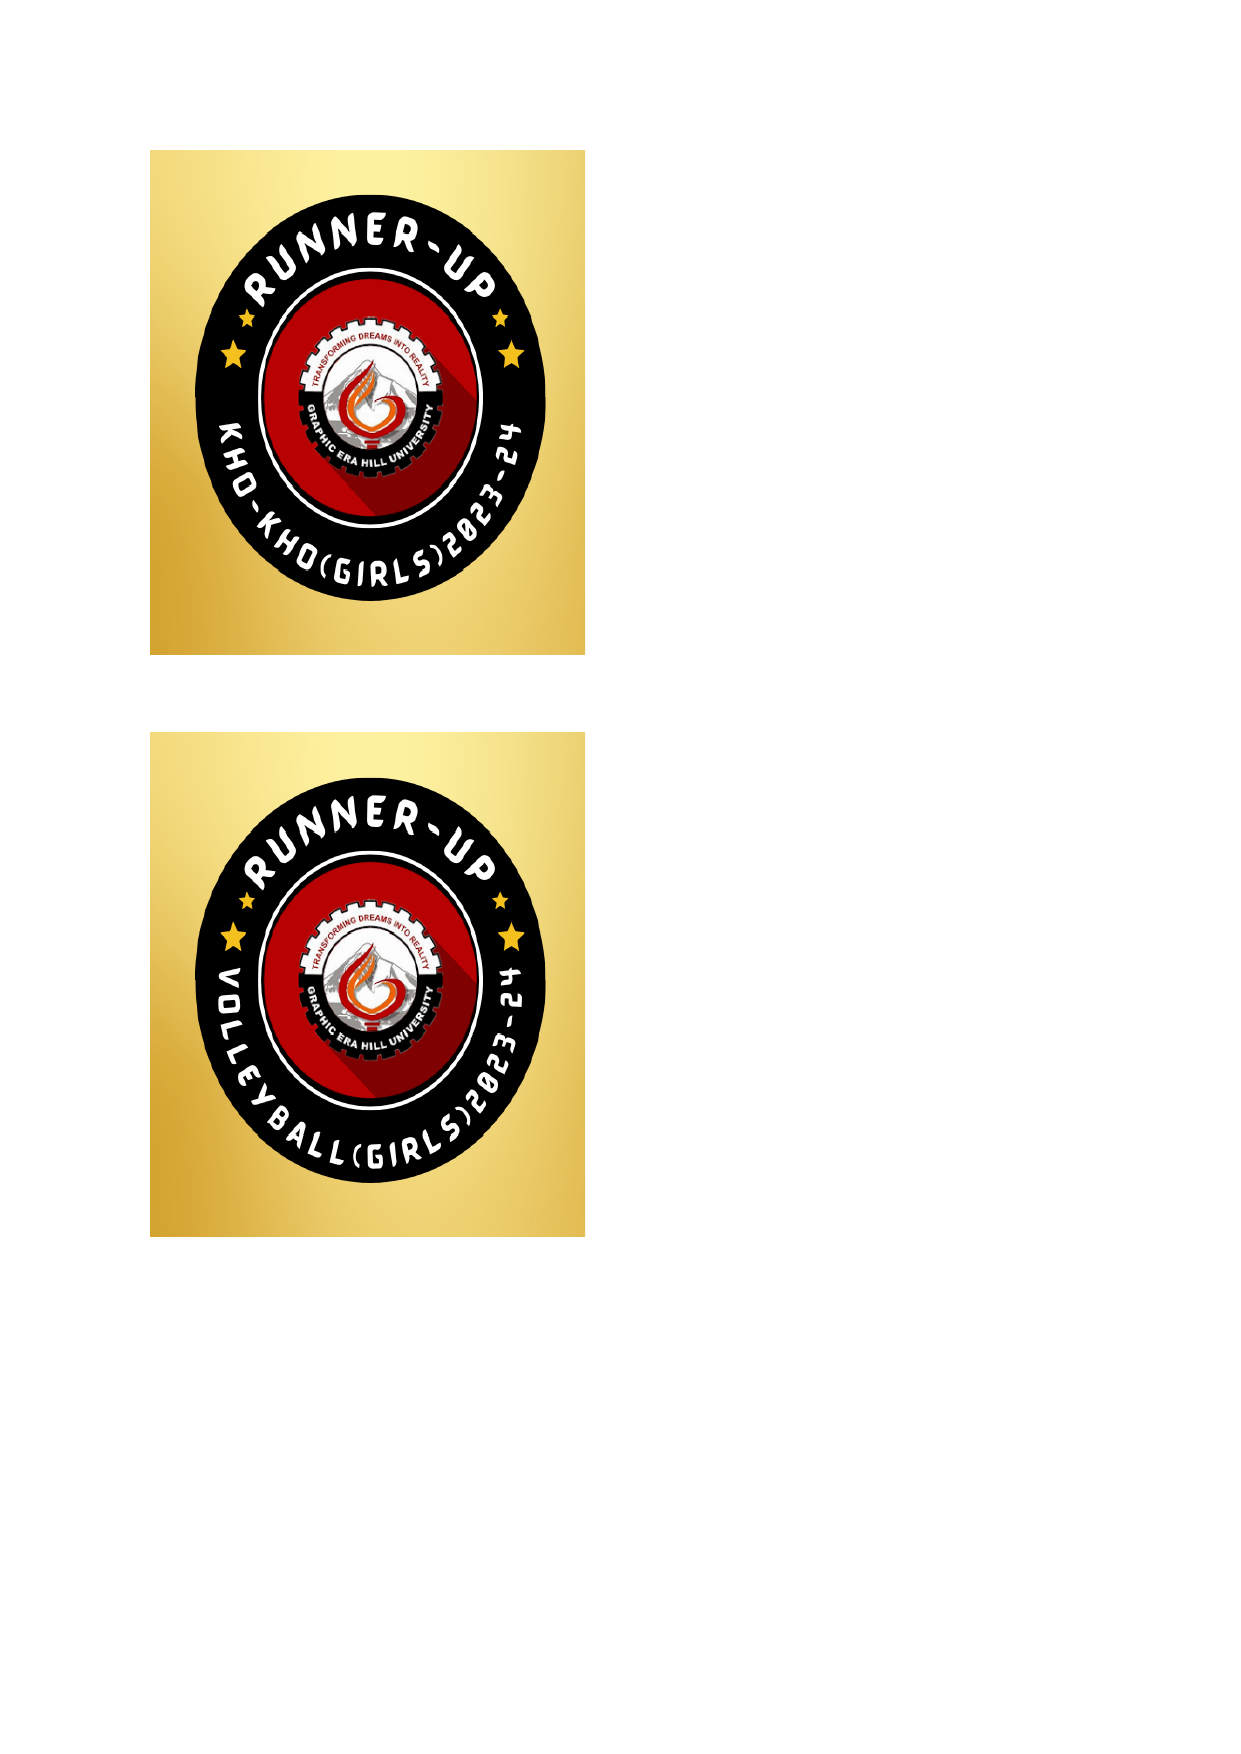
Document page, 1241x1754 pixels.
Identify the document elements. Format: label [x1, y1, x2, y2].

picture [150, 732, 586, 1237]
picture [150, 150, 586, 655]
